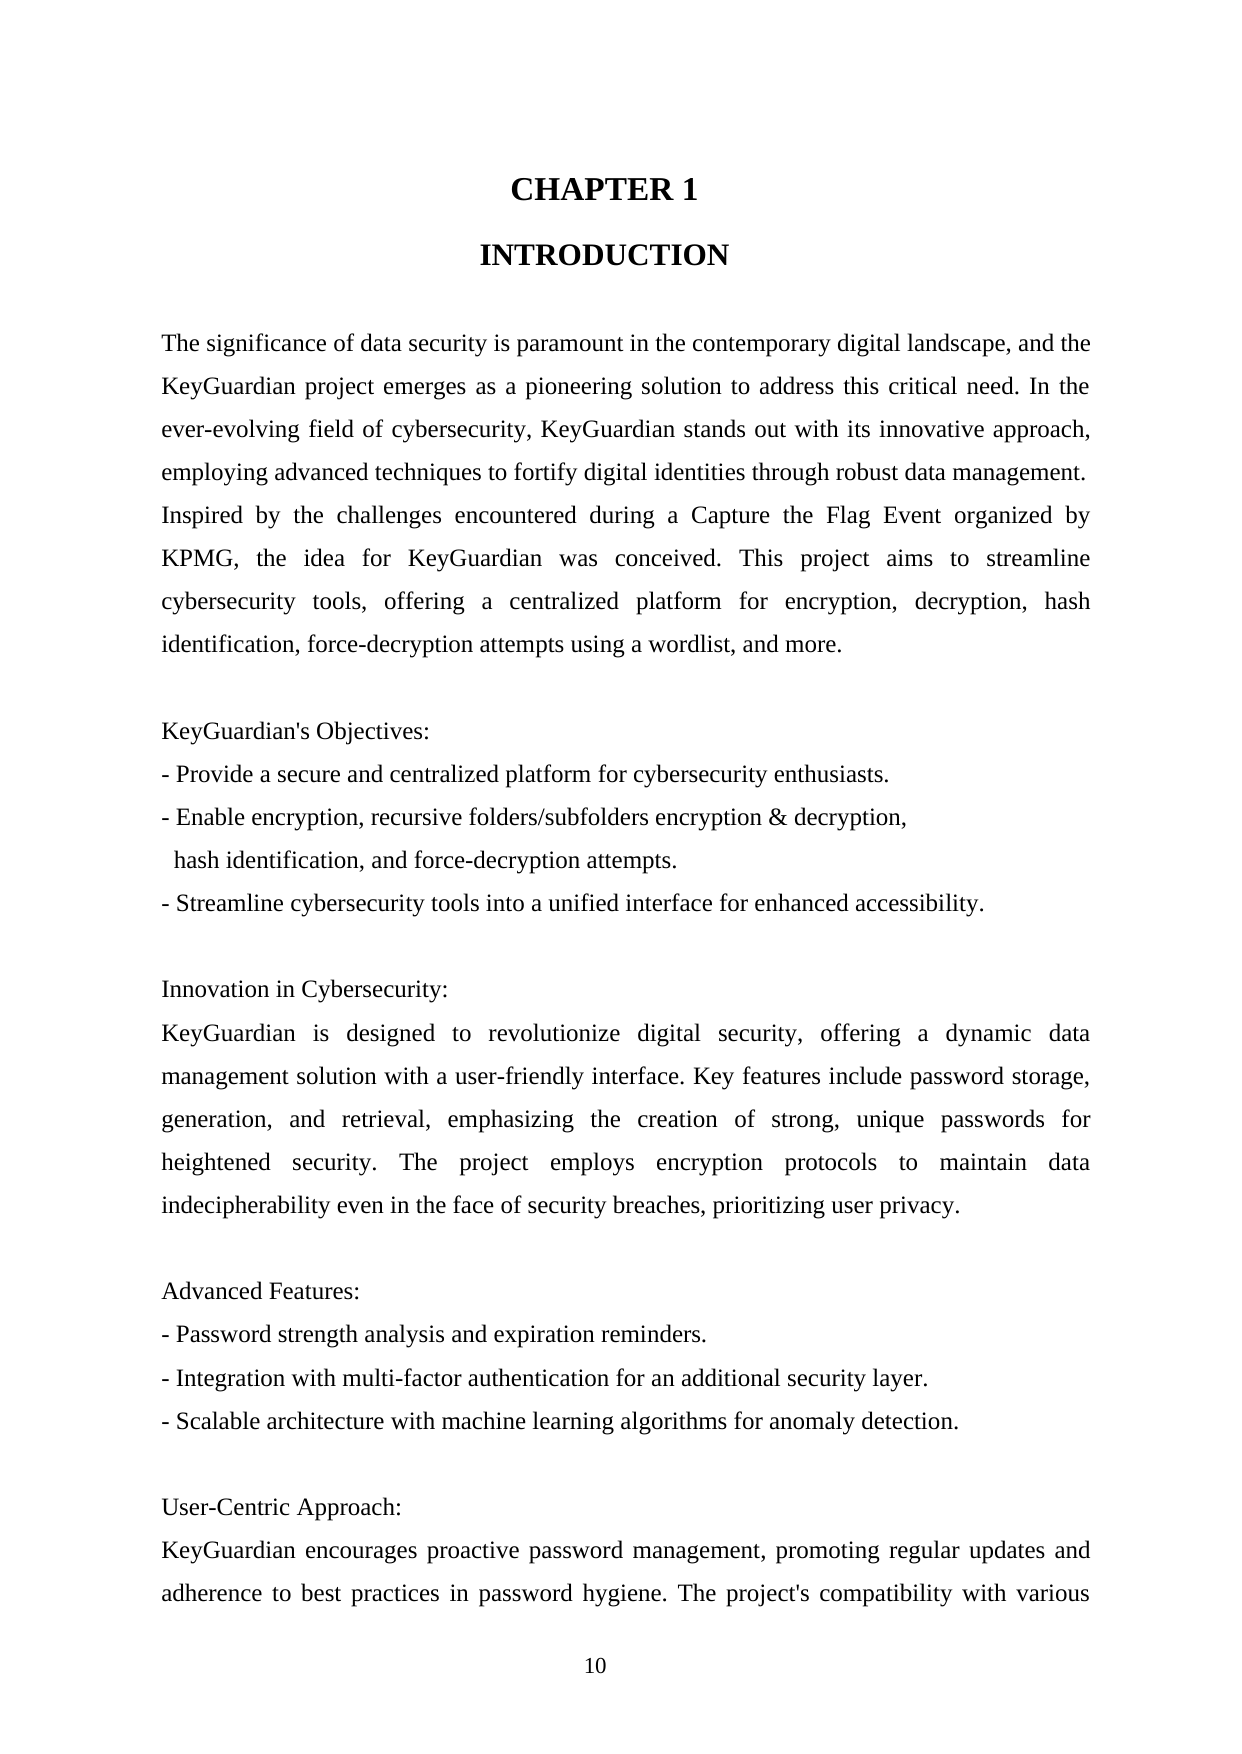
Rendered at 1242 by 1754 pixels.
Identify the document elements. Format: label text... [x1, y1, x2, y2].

text INTRODUCTION [162, 236, 1046, 272]
subtitle CHAPTER 1 [162, 169, 1046, 207]
text KeyGuardian's Objectives: [161, 716, 1091, 744]
text Advanced Features: [161, 1276, 1091, 1305]
text - Provide a secure and centralized platform for cybersecurity enthusiasts. [161, 759, 1091, 788]
text - Streamline cybersecurity tools into a unified interface for enhanced accessibility. [161, 888, 1091, 917]
text Inspired by the challenges encountered during a Capture the Flag Event organized by KPMG, the idea for KeyGuardian was conceived. This project aims to streamline cybersecurity tools, offering a centralized platform for encryption, decryption, hash identification, force-decryption attempts using a wordlist, and more. [161, 500, 1091, 658]
text - Scalable architecture with machine learning algorithms for anomaly detection. [161, 1406, 1091, 1434]
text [161, 1535, 1091, 1607]
text KeyGuardian is designed to revolutionize digital security, offering a dynamic data management solution with a user-friendly interface. Key features include password storage, generation, and retrieval, emphasizing the creation of strong, unique passwords for heightened security. The project employs encryption protocols to maintain data indecipherability even in the face of security breaches, prioritizing user privacy. [161, 1018, 1091, 1219]
text The significance of data security is paramount in the contemporary digital landscape, and the KeyGuardian project emerges as a pioneering solution to address this critical need. In the ever-evolving field of cybersecurity, KeyGuardian stands out with its innovative approach, employing advanced techniques to fortify digital identities through robust data management. [161, 328, 1091, 486]
text - Integration with multi-factor authentication for an additional security layer. [161, 1363, 1091, 1391]
text - Password strength analysis and expiration reminders. [161, 1319, 1091, 1348]
text - Enable encryption, recursive folders/subfolders encryption & decryption, [161, 802, 1091, 831]
text hash identification, and force-decryption attempts. [161, 845, 1091, 874]
text User-Centric Approach: [161, 1492, 1091, 1521]
text Innovation in Cybersecurity: [161, 974, 1091, 1003]
